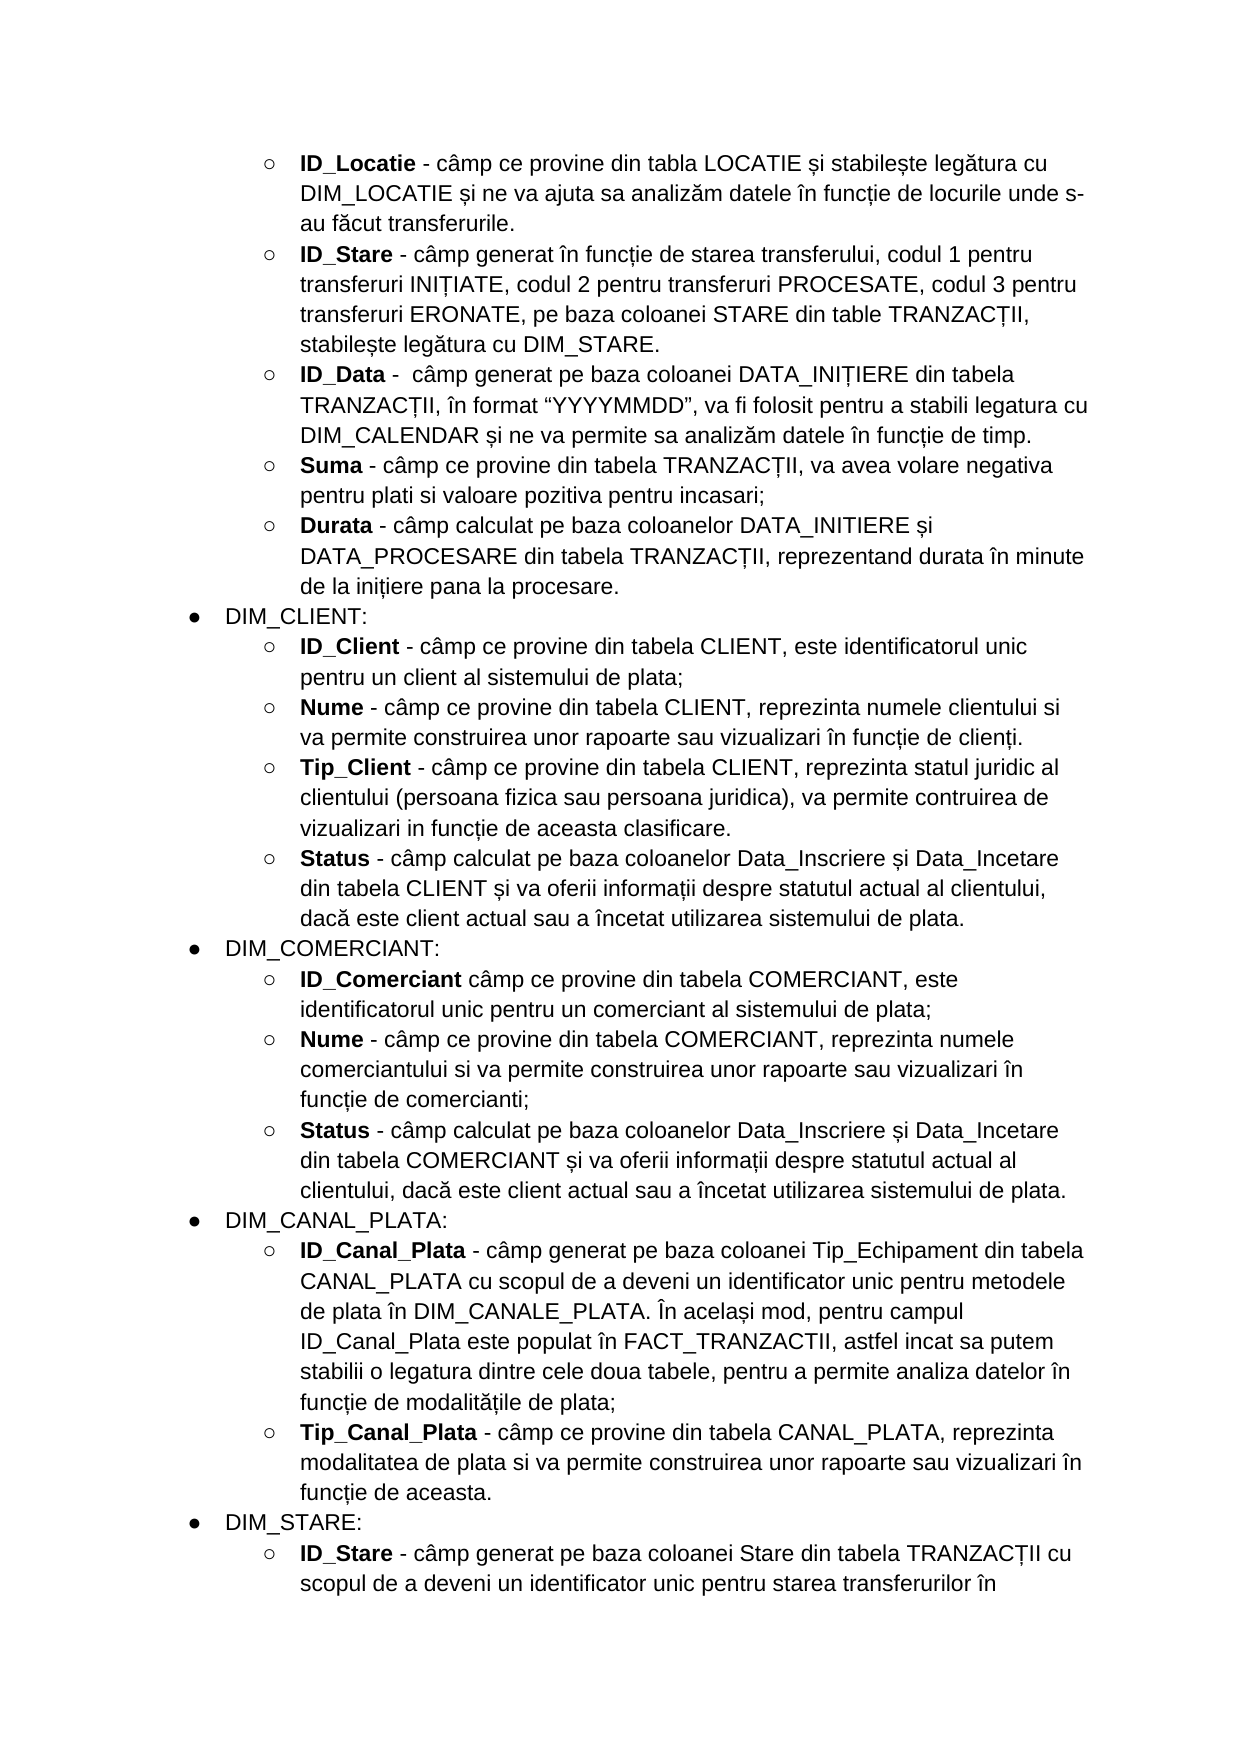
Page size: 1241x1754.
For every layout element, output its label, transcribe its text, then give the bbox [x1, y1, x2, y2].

list DIM_COMERCIANT: [187, 935, 1090, 962]
list DIM_STARE: [187, 1509, 1090, 1536]
list ID_Client - câmp ce provine din tabela CLIENT, este identificatorul unic pentru un client al sistemului de plata; [262, 633, 1090, 690]
list ID_Canal_Plata - câmp generat pe baza coloanei Tip_Echipament din tabela CANAL_PLATA cu scopul de a deveni un identificator unic pentru metodele de plata în DIM_CANALE_PLATA. În același mod, pentru campul ID_Canal_Plata este populat în FACT_TRANZACTII, astfel incat sa putem stabilii o legatura dintre cele doua tabele, pentru a permite analiza datelor în funcție de modalitățile de plata; [262, 1237, 1090, 1415]
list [262, 1539, 1090, 1596]
list Durata - câmp calculat pe baza coloanelor DATA_INITIERE și DATA_PROCESARE din tabela TRANZACȚII, reprezentand durata în minute de la inițiere pana la procesare. [262, 512, 1090, 599]
list Nume - câmp ce provine din tabela CLIENT, reprezinta numele clientului si va permite construirea unor rapoarte sau vizualizari în funcție de clienți. [262, 694, 1090, 750]
list Status - câmp calculat pe baza coloanelor Data_Inscriere și Data_Incetare din tabela CLIENT și va oferii informații despre statutul actual al clientului, dacă este client actual sau a încetat utilizarea sistemului de plata. [262, 845, 1090, 932]
list ID_Comerciant câmp ce provine din tabela COMERCIANT, este identificatorul unic pentru un comerciant al sistemului de plata; [262, 966, 1090, 1022]
list ID_Stare - câmp generat în funcție de starea transferului, codul 1 pentru transferuri INIȚIATE, codul 2 pentru transferuri PROCESATE, codul 3 pentru transferuri ERONATE, pe baza coloanei STARE din table TRANZACȚII, stabilește legătura cu DIM_STARE. [262, 241, 1090, 358]
list ID_Data - câmp generat pe baza coloanei DATA_INIȚIERE din tabela TRANZACȚII, în format “YYYYMMDD”, va fi folosit pentru a stabili legatura cu DIM_CALENDAR și ne va permite sa analizăm datele în funcție de timp. [262, 361, 1090, 448]
list Nume - câmp ce provine din tabela COMERCIANT, reprezinta numele comerciantului si va permite construirea unor rapoarte sau vizualizari în funcție de comercianti; [262, 1026, 1090, 1113]
list Status - câmp calculat pe baza coloanelor Data_Inscriere și Data_Incetare din tabela COMERCIANT și va oferii informații despre statutul actual al clientului, dacă este client actual sau a încetat utilizarea sistemului de plata. [262, 1117, 1090, 1203]
list Tip_Client - câmp ce provine din tabela CLIENT, reprezinta statul juridic al clientului (persoana fizica sau persoana juridica), va permite contruirea de vizualizari in funcție de aceasta clasificare. [262, 754, 1090, 841]
list Tip_Canal_Plata - câmp ce provine din tabela CANAL_PLATA, reprezinta modalitatea de plata si va permite construirea unor rapoarte sau vizualizari în funcție de aceasta. [262, 1419, 1090, 1506]
list DIM_CLIENT: [187, 603, 1090, 629]
list DIM_CANAL_PLATA: [187, 1207, 1090, 1234]
list ID_Locatie - câmp ce provine din tabla LOCATIE și stabilește legătura cu DIM_LOCATIE și ne va ajuta sa analizăm datele în funcție de locurile unde s-au făcut transferurile. [262, 150, 1090, 237]
list Suma - câmp ce provine din tabela TRANZACȚII, va avea volare negativa pentru plati si valoare pozitiva pentru incasari; [262, 452, 1090, 509]
